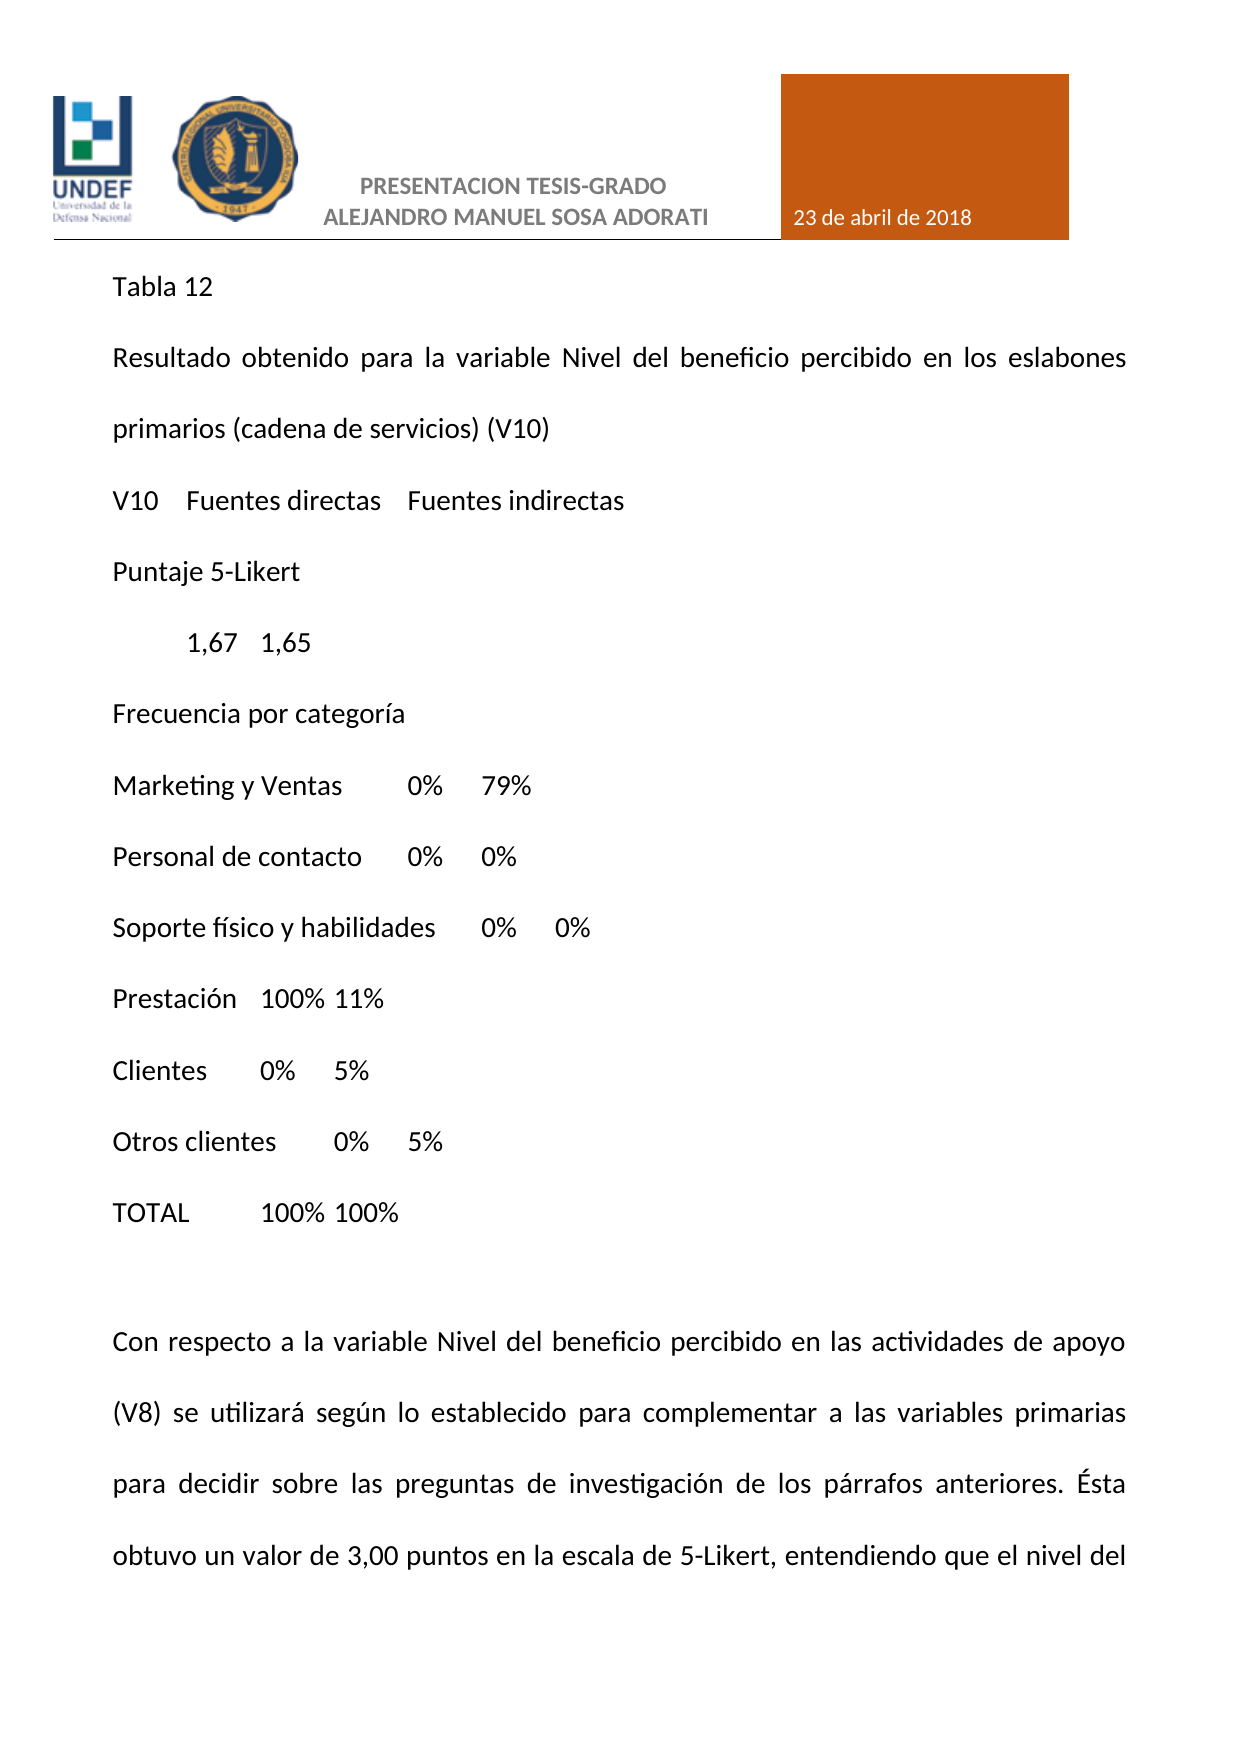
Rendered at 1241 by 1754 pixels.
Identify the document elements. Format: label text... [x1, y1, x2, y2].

text Puntaje 5-Likert [112, 553, 1128, 588]
text Clientes 0% 5% [112, 1052, 1128, 1087]
text Personal de contacto 0% 0% [112, 838, 1128, 873]
text Prestación 100% 11% [112, 980, 1128, 1016]
text Marketing y Ventas 0% 79% [112, 767, 1128, 802]
text Otros clientes 0% 5% [112, 1123, 1128, 1158]
text Frecuencia por categoría [112, 695, 1128, 731]
text Tabla 12 [112, 268, 1128, 303]
text Resultado obtenido para la variable Nivel del beneficio percibido en los eslabones primarios (cadena de servicios) (V10) [112, 339, 1128, 446]
text TOTAL 100% 100% [112, 1194, 1128, 1230]
picture [52, 96, 299, 222]
text 1,67 1,65 [112, 624, 1128, 660]
text V10 Fuentes directas Fuentes indirectas [112, 482, 1128, 517]
text Soporte físico y habilidades 0% 0% [112, 909, 1128, 945]
